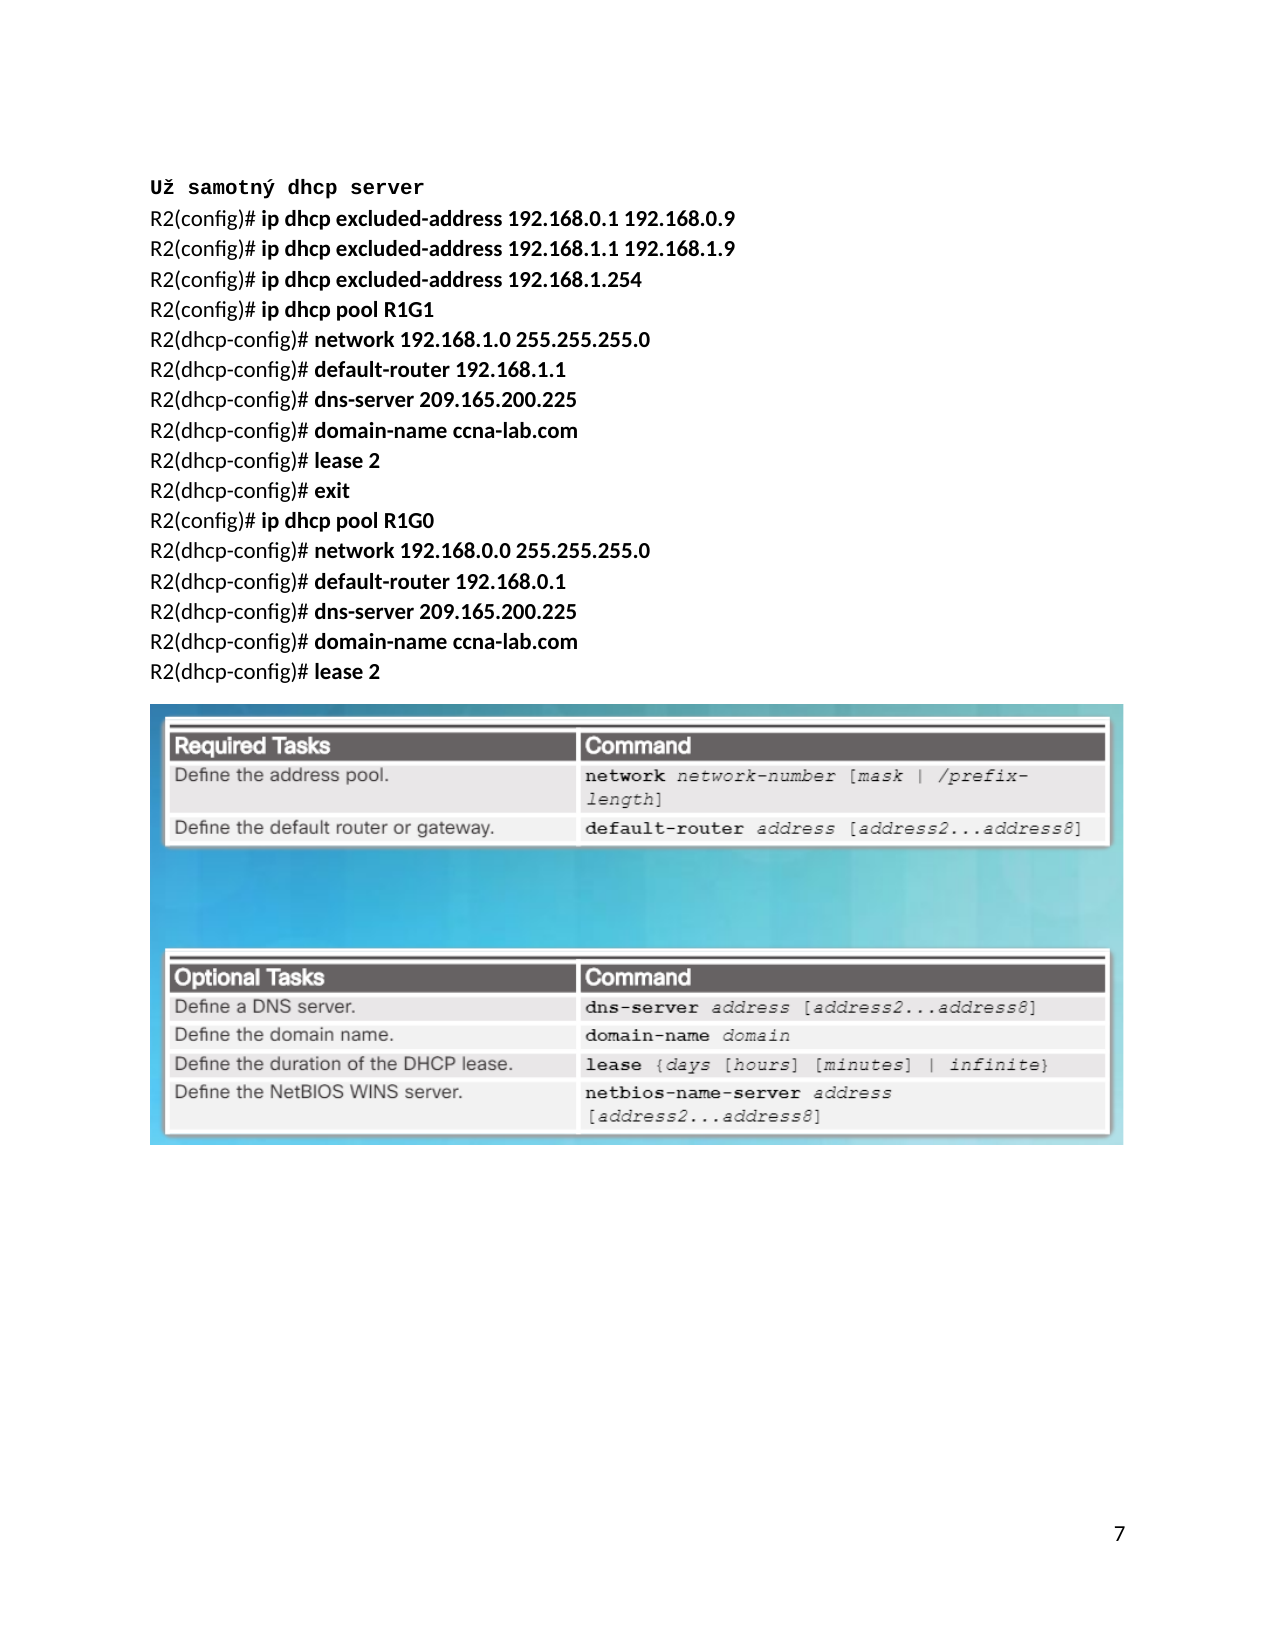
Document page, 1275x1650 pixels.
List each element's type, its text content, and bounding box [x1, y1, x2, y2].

text Už samotný dhcp server [150, 177, 1125, 201]
picture [150, 704, 1124, 1145]
text R2(config)# ip dhcp excluded-address 192.168.0.1 192.168.0.9 R2(config)# ip dhcp excluded-address 192.168.1.1 192.168.1.9 R2(config)# ip dhcp excluded-address 192.168.1.254 R2(config)# ip dhcp pool R1G1 R2(dhcp-config)# network 192.168.1.0 255.255.255.0 R2(dhcp-config)# default-router 192.168.1.1 R2(dhcp-config)# dns-server 209.165.200.225 R2(dhcp-config)# domain-name ccna-lab.com R2(dhcp-config)# lease 2 R2(dhcp-config)# exit R2(config)# ip dhcp pool R1G0 R2(dhcp-config)# network 192.168.0.0 255.255.255.0 R2(dhcp-config)# default-router 192.168.0.1 R2(dhcp-config)# dns-server 209.165.200.225 R2(dhcp-config)# domain-name ccna-lab.com R2(dhcp-config)# lease 2 [150, 204, 1125, 686]
